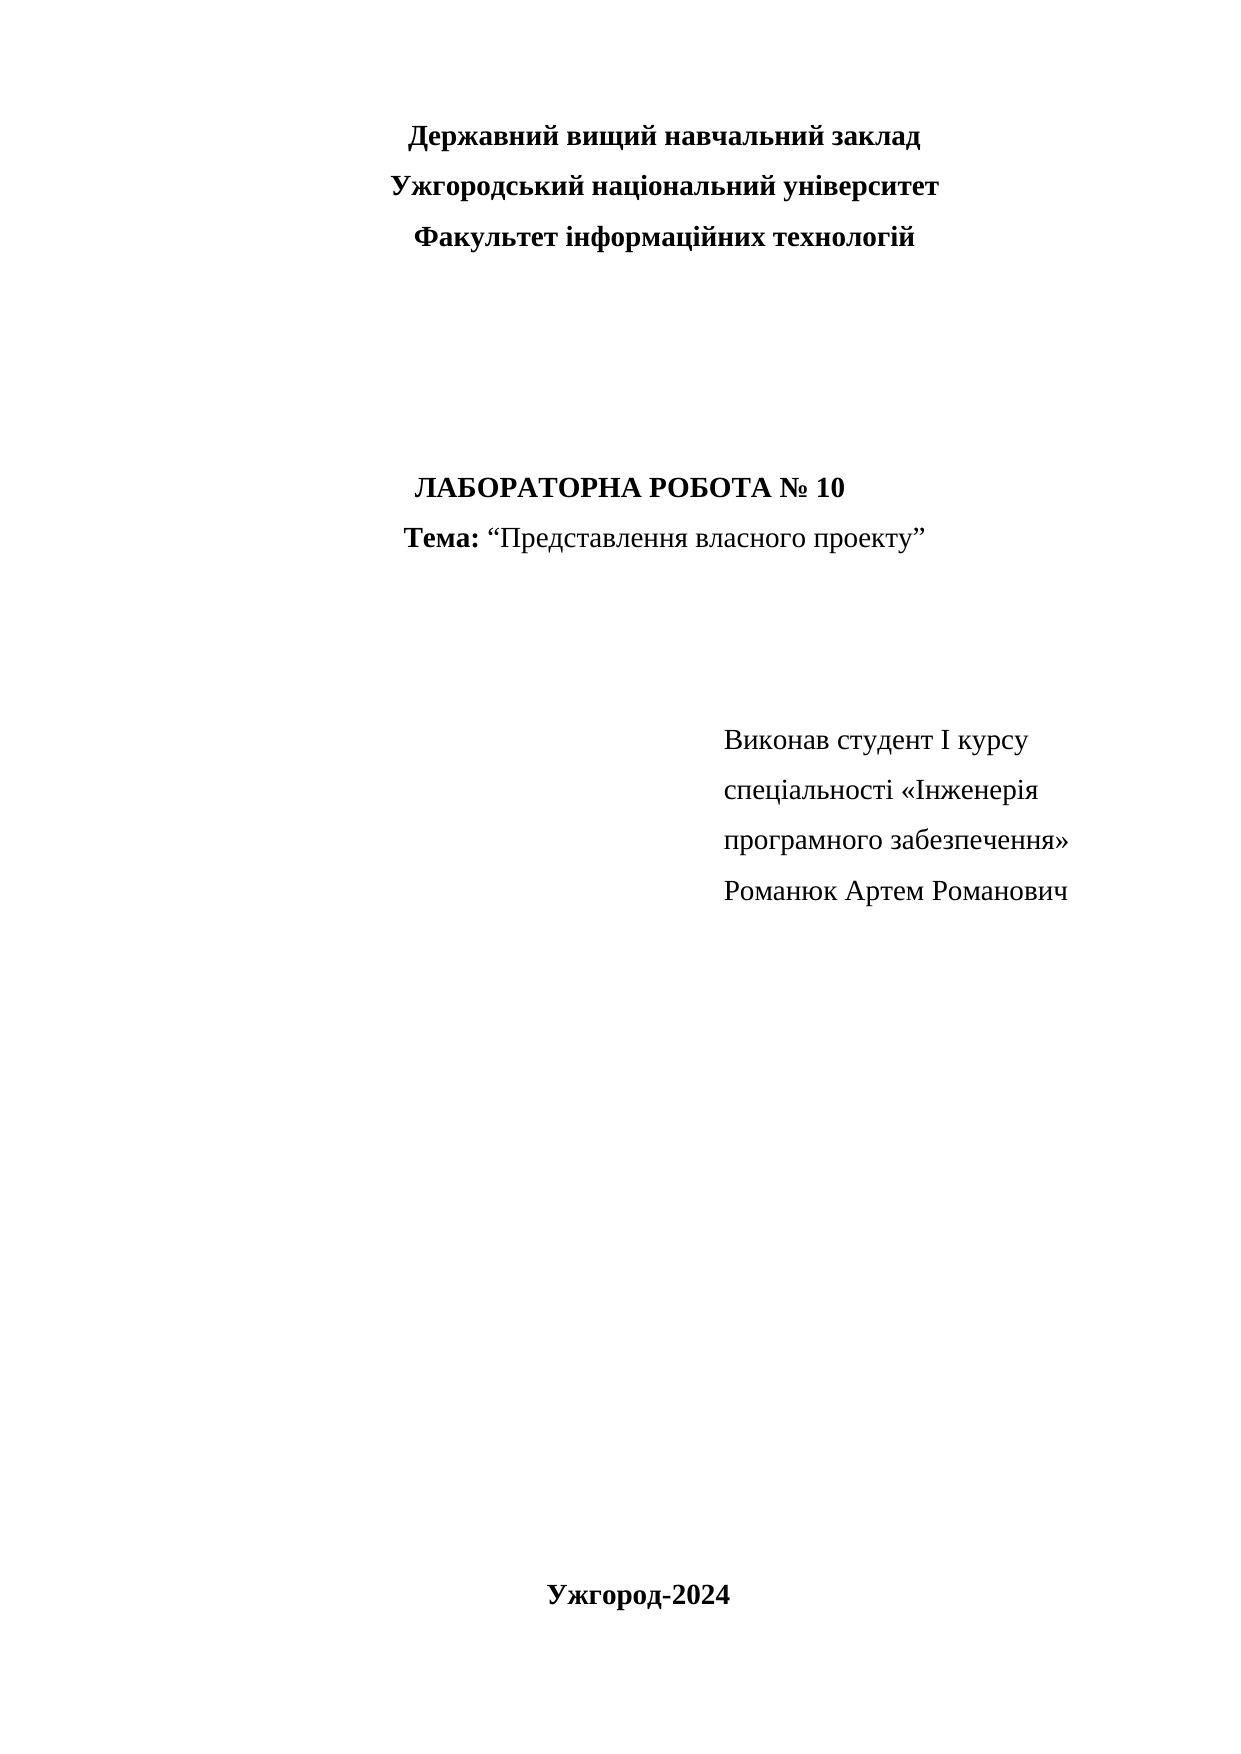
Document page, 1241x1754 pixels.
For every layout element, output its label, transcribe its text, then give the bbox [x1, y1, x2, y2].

text ЛАБОРАТОРНА РОБОТА № 10 [339, 470, 1152, 504]
text програмного забезпечення» [723, 822, 1152, 856]
text Державний вищий навчальний заклад [177, 118, 1152, 152]
text Романюк Артем Романович [723, 873, 1152, 906]
text Факультет інформаційних технологій [177, 219, 1152, 252]
text Ужгородський національний університет [177, 168, 1152, 202]
text Тема: “Представлення власного проекту” [177, 521, 1152, 554]
text Ужгород-2024 [472, 1577, 1152, 1611]
text Виконав студент І курсу [723, 722, 1152, 755]
text спеціальності «Інженерія [723, 772, 1152, 806]
